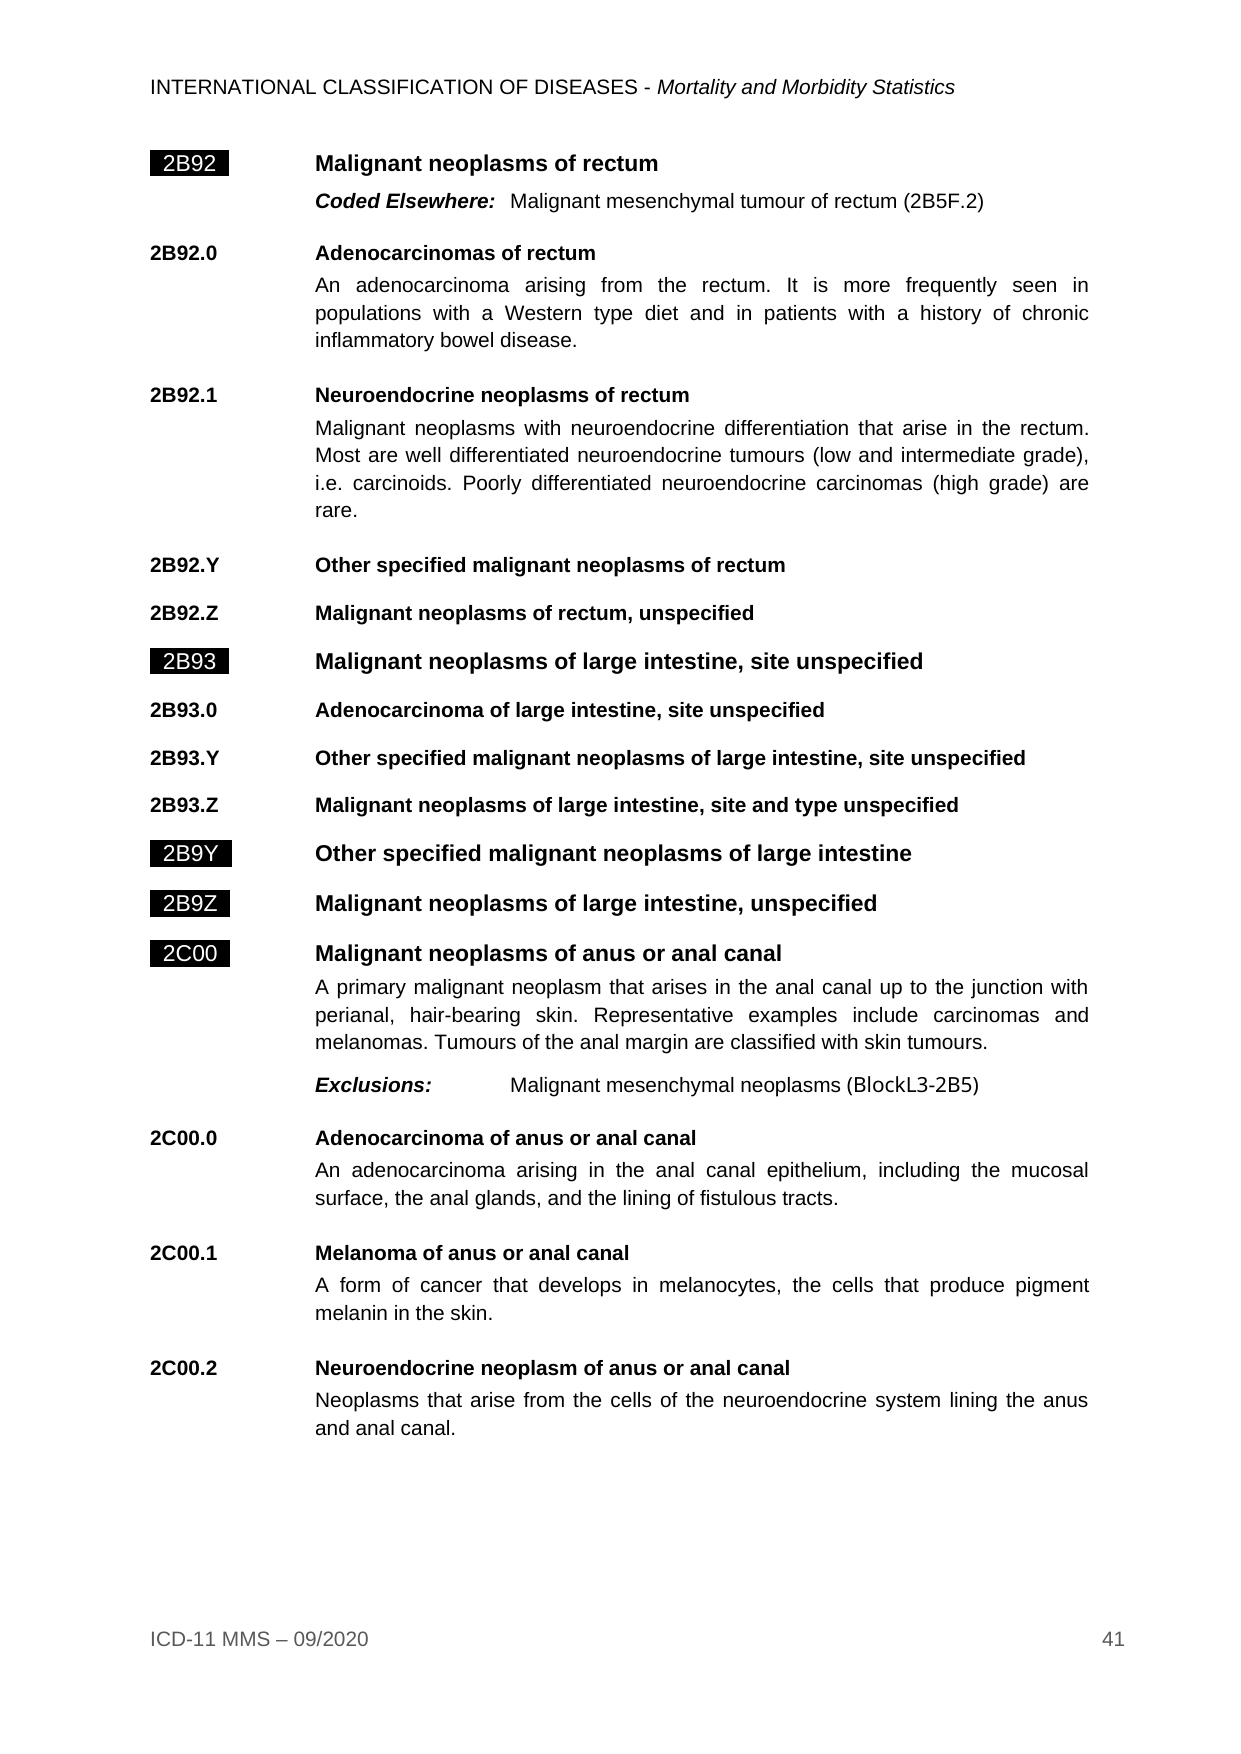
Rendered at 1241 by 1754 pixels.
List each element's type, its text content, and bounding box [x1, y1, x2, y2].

title 2B9Y Other specified malignant neoplasms of large intestine [232, 840, 1090, 867]
text Neoplasms that arise from the cells of the neuroendocrine system lining the anus and anal canal. [315, 1388, 1090, 1440]
title 2B92.0 Adenocarcinomas of rectum [150, 241, 1090, 264]
title 2B92 Malignant neoplasms of rectum [229, 150, 1090, 176]
text A form of cancer that develops in melanocytes, the cells that produce pigment melanin in the skin. [315, 1273, 1090, 1325]
title 2C00.1 Melanoma of anus or anal canal [150, 1241, 1090, 1265]
text A primary malignant neoplasm that arises in the anal canal up to the junction with perianal, hair-bearing skin. Representative examples include carcinomas and melanomas. Tumours of the anal margin are classified with skin tumours. [315, 975, 1090, 1054]
title 2B93.0 Adenocarcinoma of large intestine, site unspecified [150, 698, 1090, 722]
title 2B92.Z Malignant neoplasms of rectum, unspecified [150, 601, 1090, 624]
text An adenocarcinoma arising in the anal canal epithelium, including the mucosal surface, the anal glands, and the lining of fistulous tracts. [315, 1158, 1090, 1210]
title 2C00.0 Adenocarcinoma of anus or anal canal [150, 1126, 1090, 1150]
title 2C00.2 Neuroendocrine neoplasm of anus or anal canal [150, 1356, 1090, 1380]
list Coded Elsewhere: Malignant mesenchymal tumour of rectum (2B5F.2) [315, 189, 1090, 213]
title 2B92.1 Neuroendocrine neoplasms of rectum [150, 383, 1090, 407]
list Exclusions: Malignant mesenchymal neoplasms (BlockL3‑2B5) [315, 1070, 1090, 1098]
title 2C00 Malignant neoplasms of anus or anal canal [230, 940, 1090, 967]
title 2B93.Y Other specified malignant neoplasms of large intestine, site unspecified [150, 745, 1090, 769]
text An adenocarcinoma arising from the rectum. It is more frequently seen in populations with a Western type diet and in patients with a history of chronic inflammatory bowel disease. [315, 273, 1090, 352]
title 2B93.Z Malignant neoplasms of large intestine, site and type unspecified [150, 793, 1090, 817]
title 2B9Z Malignant neoplasms of large intestine, unspecified [230, 890, 1090, 917]
title 2B93 Malignant neoplasms of large intestine, site unspecified [229, 648, 1090, 674]
title 2B92.Y Other specified malignant neoplasms of rectum [150, 553, 1090, 577]
text Malignant neoplasms with neuroendocrine differentiation that arise in the rectum. Most are well differentiated neuroendocrine tumours (low and intermediate grade), i.e. carcinoids. Poorly differentiated neuroendocrine carcinomas (high grade) are rare. [315, 415, 1090, 522]
